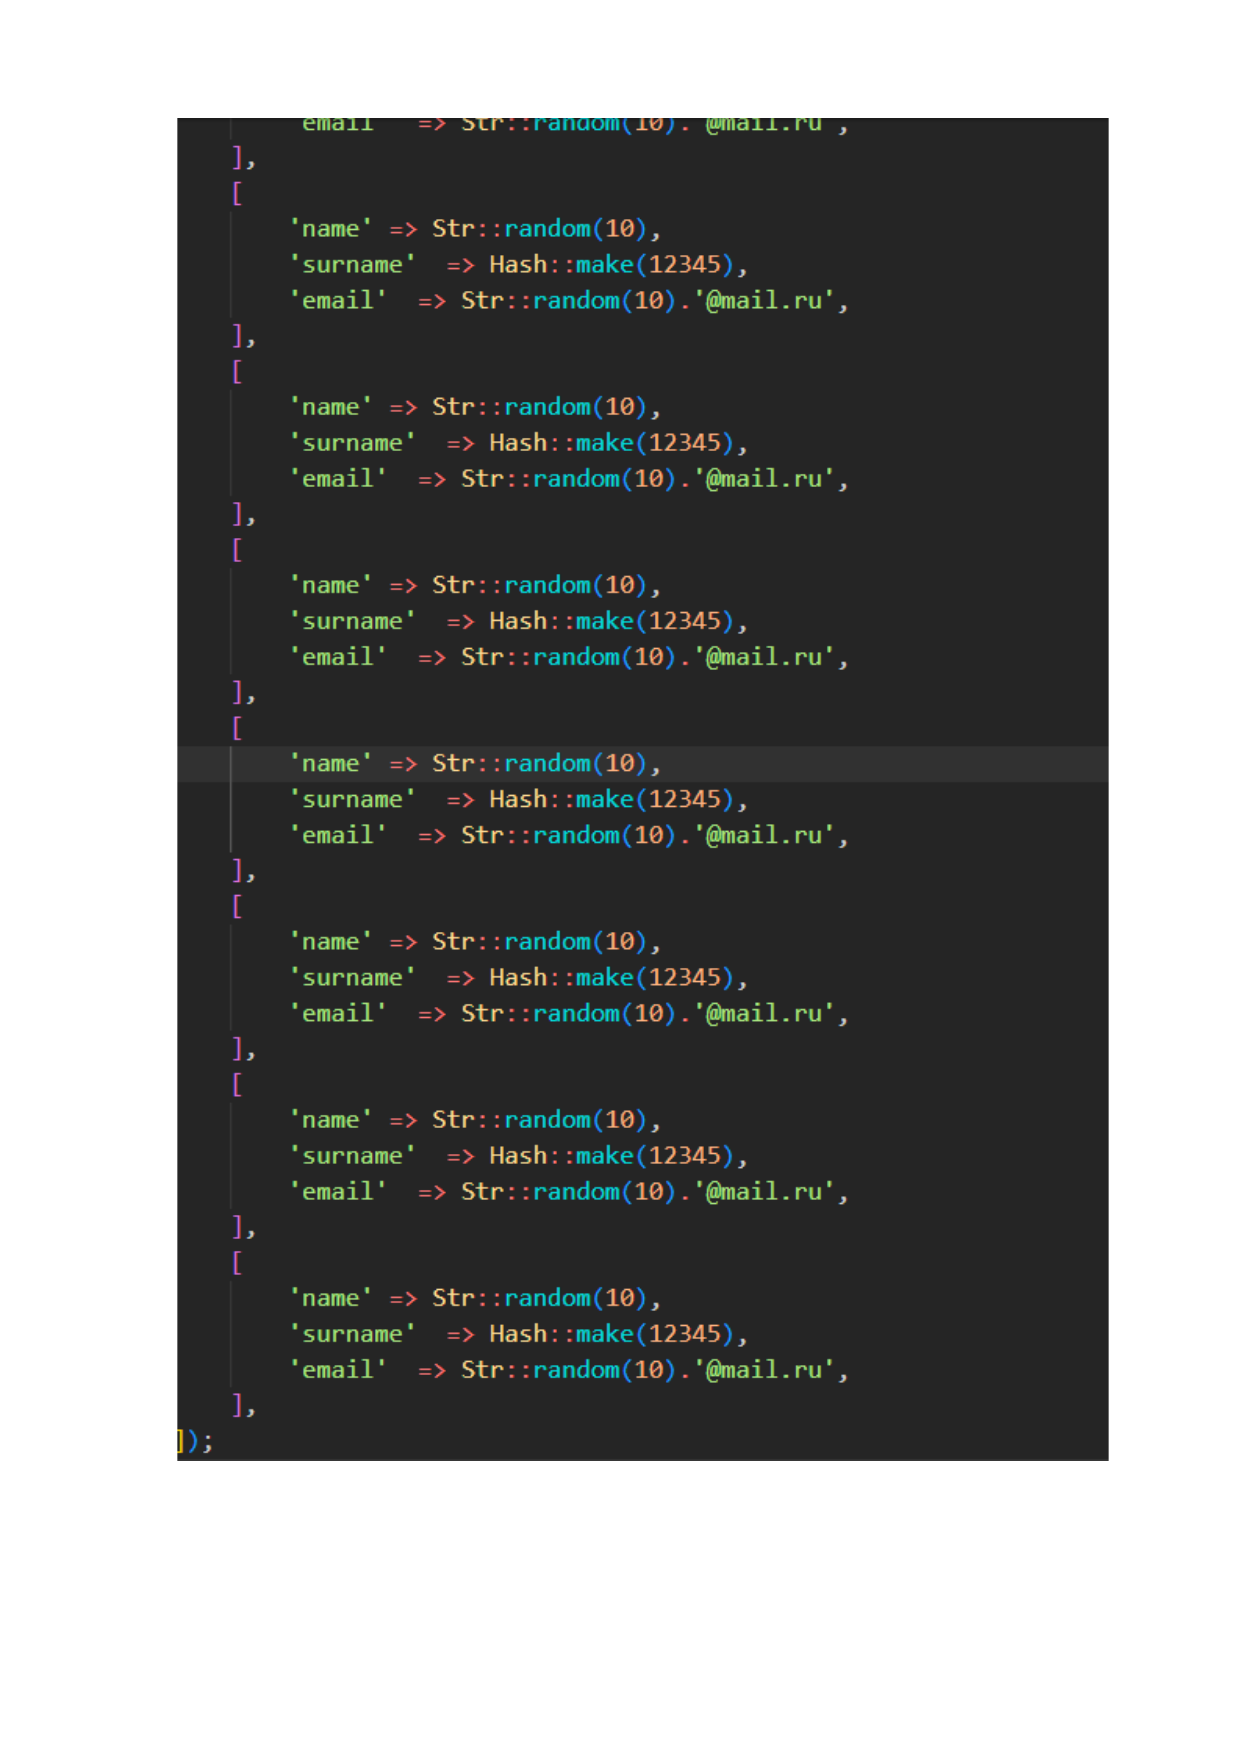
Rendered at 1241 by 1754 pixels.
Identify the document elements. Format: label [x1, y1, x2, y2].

picture [177, 118, 1109, 1461]
